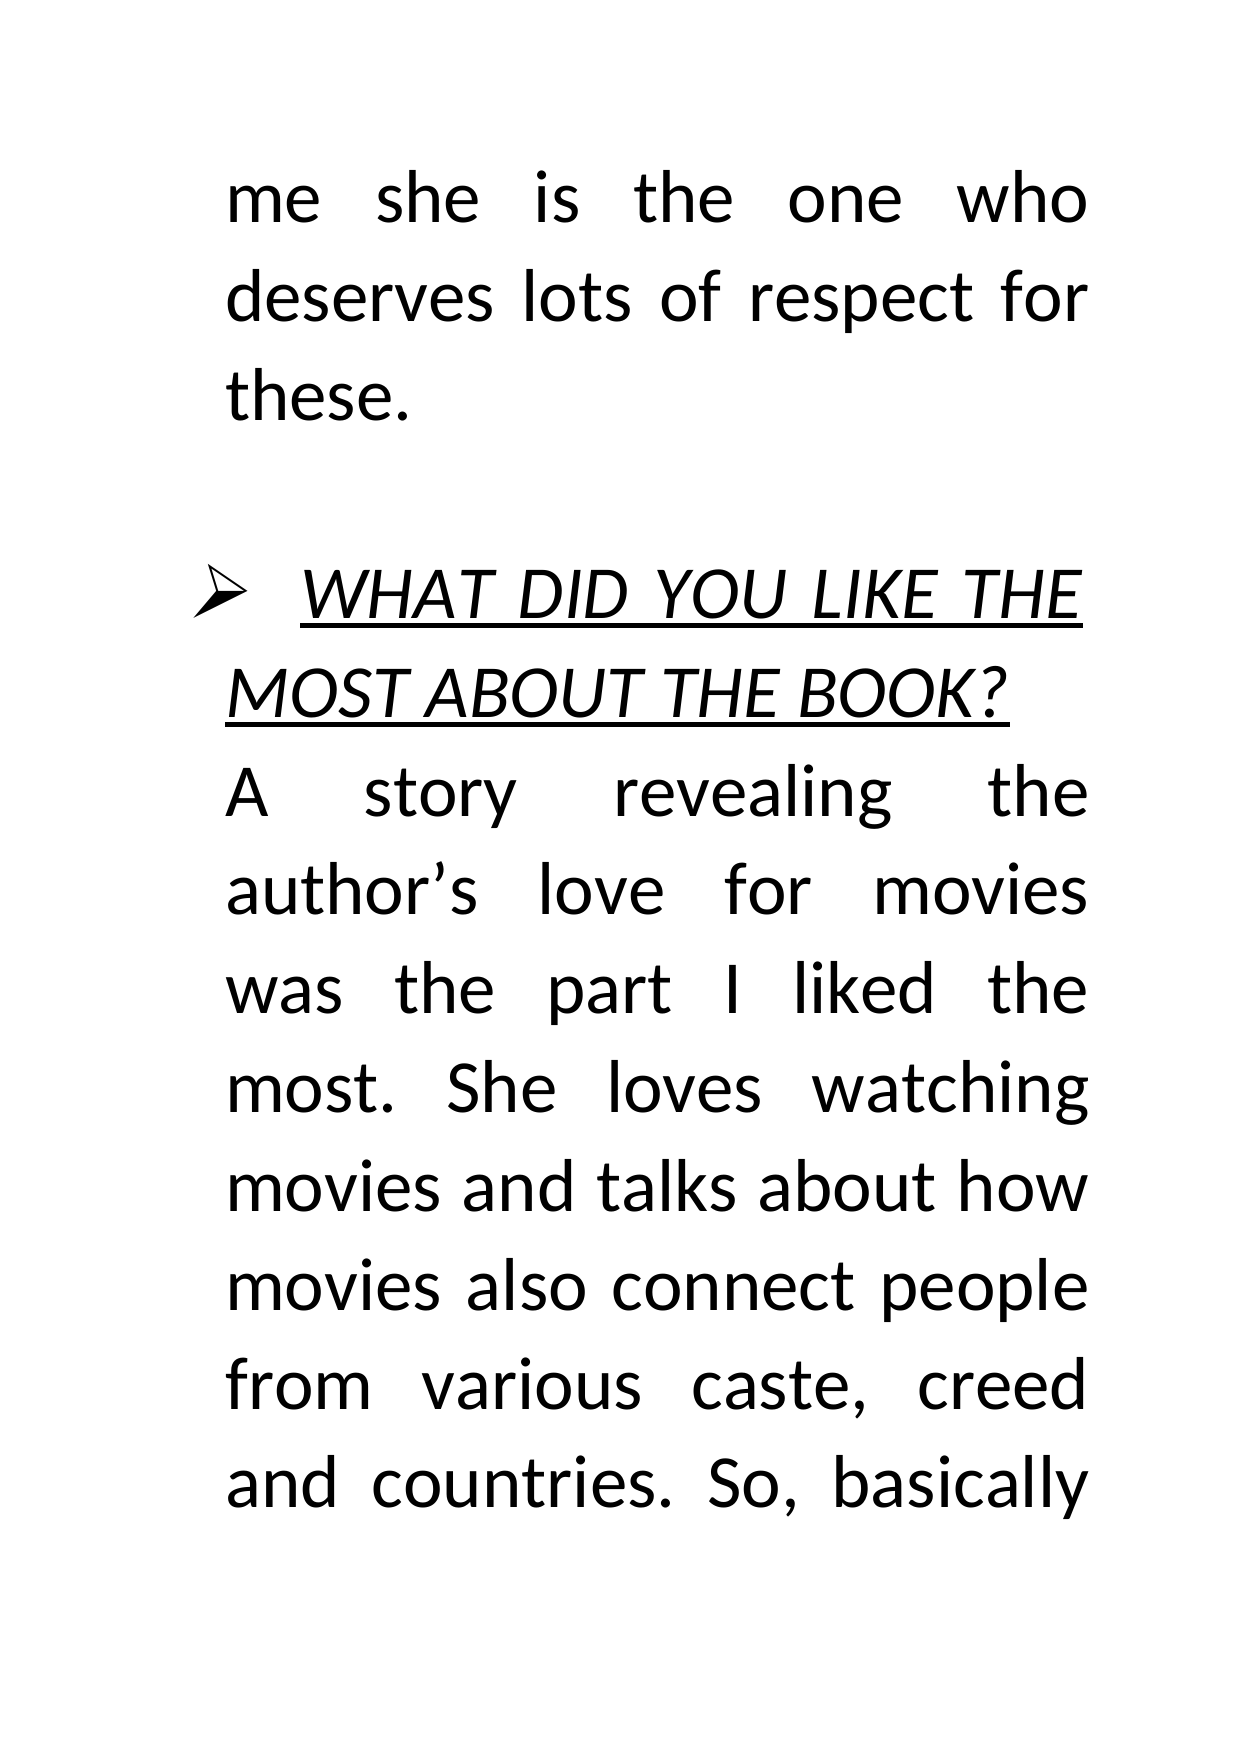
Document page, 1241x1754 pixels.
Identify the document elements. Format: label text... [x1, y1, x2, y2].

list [225, 150, 1090, 439]
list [225, 743, 1090, 1527]
list WHAT DID YOU LIKE THE MOST ABOUT THE BOOK? [187, 545, 1090, 736]
